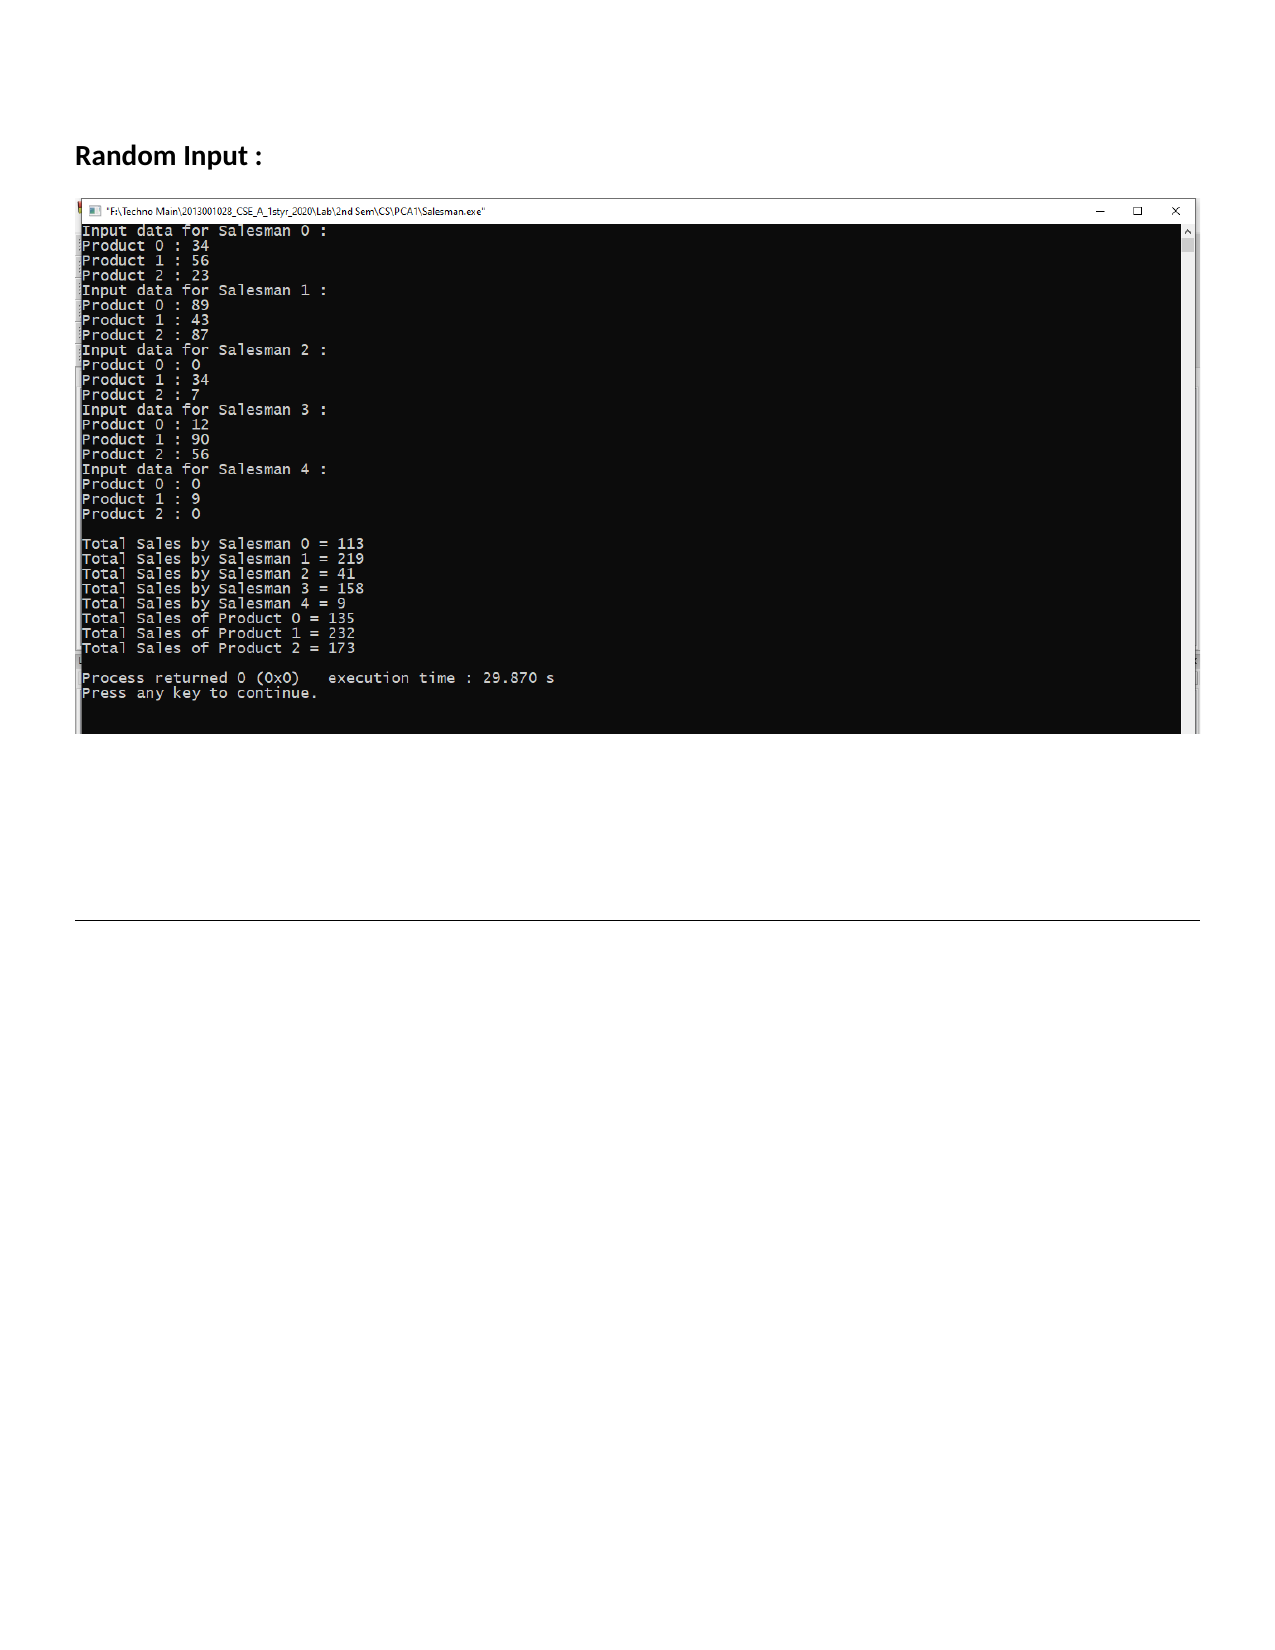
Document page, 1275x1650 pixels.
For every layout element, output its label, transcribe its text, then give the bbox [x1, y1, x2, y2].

picture [75, 198, 1200, 734]
text Random Input : [75, 137, 1200, 172]
